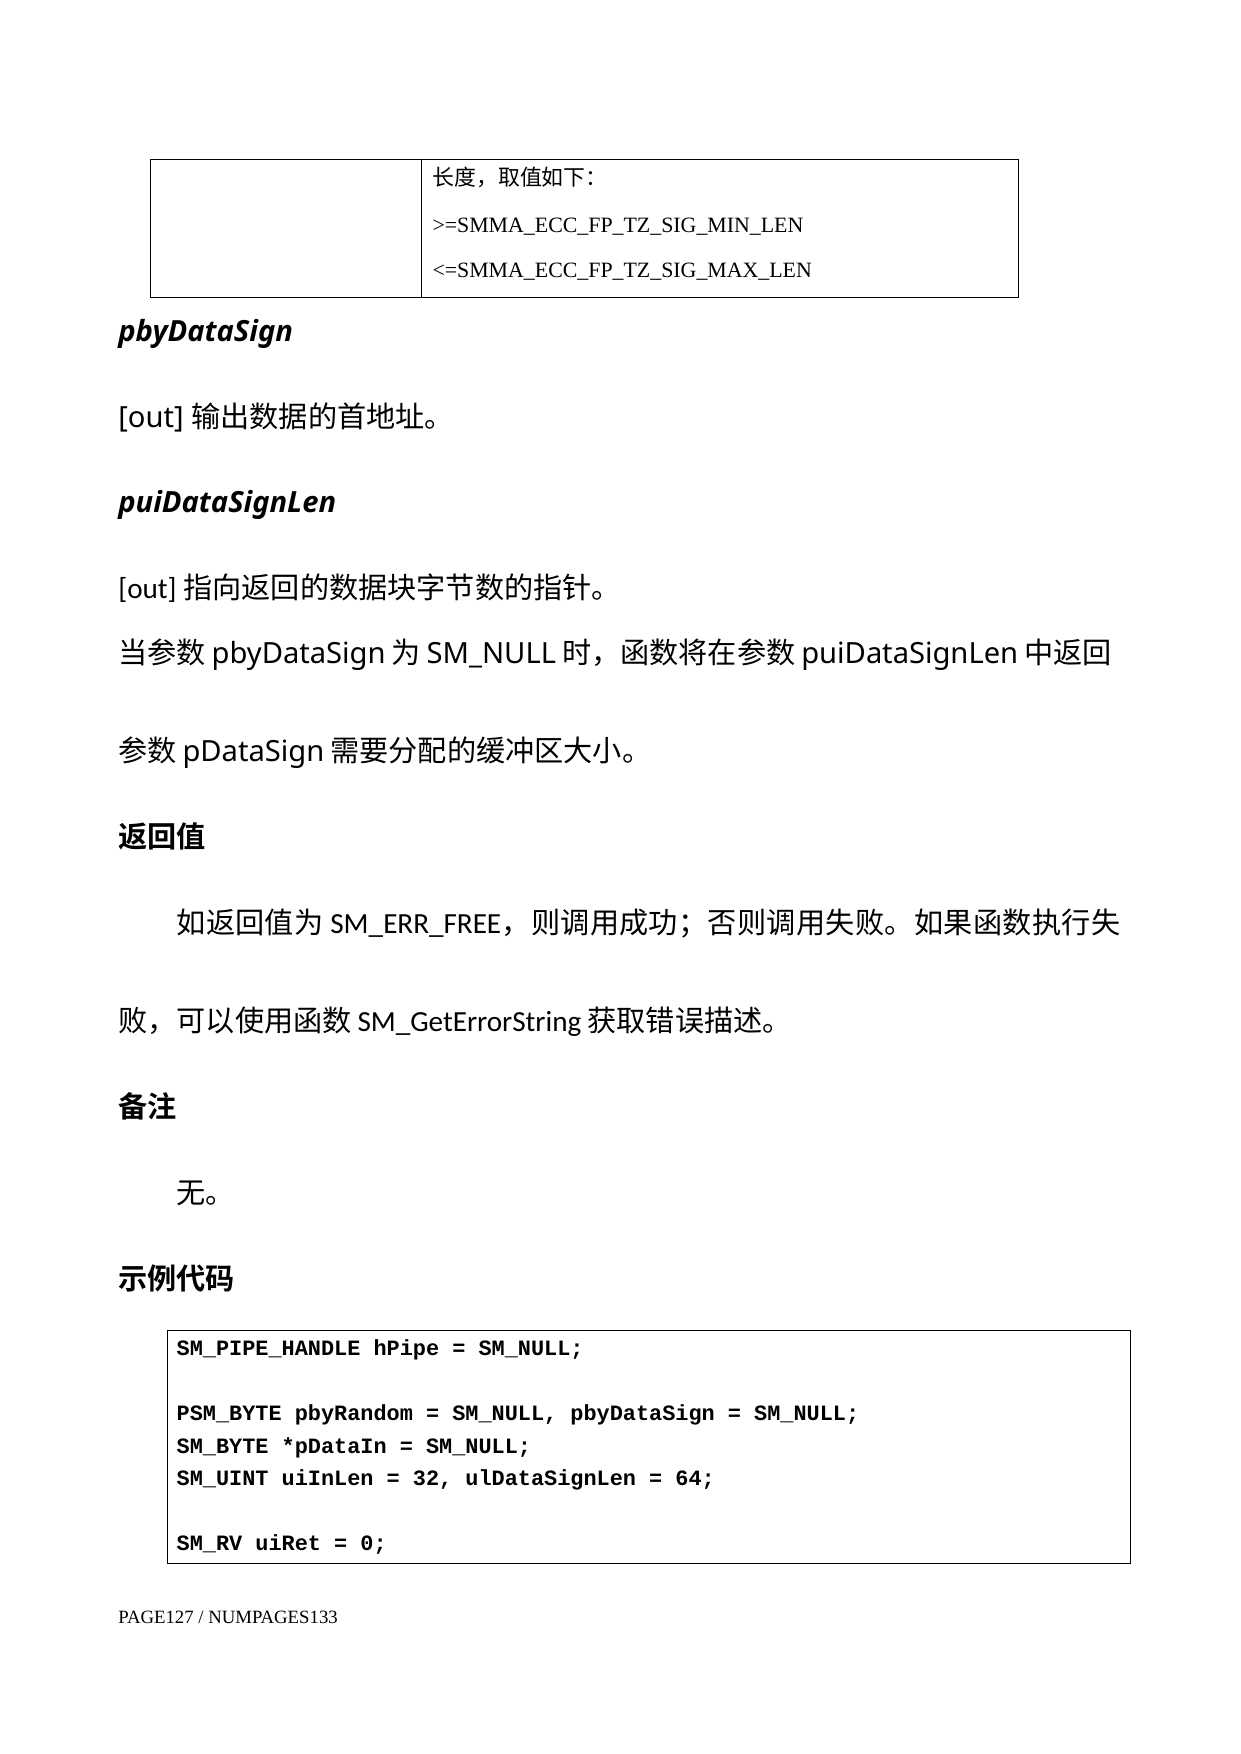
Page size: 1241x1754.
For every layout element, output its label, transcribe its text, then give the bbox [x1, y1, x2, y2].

text 备注 [118, 1072, 1122, 1137]
text 返回值 [118, 802, 1122, 867]
text SM_BYTE *pDataIn = SM_NULL; [168, 1428, 1130, 1460]
text 如返回值为SM_ERR_FREE，则调用成功；否则调用失败。如果函数执行失败，可以使用函数SM_GetErrorString获取错误描述。 [118, 888, 1122, 1051]
text SM_PIPE_HANDLE hPipe = SM_NULL; [168, 1331, 1130, 1366]
text puiDataSignLen [118, 469, 1122, 534]
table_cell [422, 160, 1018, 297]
text pbyDataSign [118, 298, 1122, 363]
text SM_RV uiRet = 0; [168, 1525, 1130, 1563]
text 当参数pbyDataSign为SM_NULL时，函数将在参数puiDataSignLen中返回参数pDataSign需要分配的缓冲区大小。 [118, 618, 1119, 781]
text PSM_BYTE pbyRandom = SM_NULL, pbyDataSign = SM_NULL; [168, 1395, 1130, 1428]
text SM_UINT uiInLen = 32, ulDataSignLen = 64; [168, 1460, 1130, 1496]
text 无。 [118, 1158, 1122, 1223]
text 示例代码 [118, 1244, 1122, 1309]
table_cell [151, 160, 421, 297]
text [out] 输出数据的首地址。 [118, 382, 1122, 447]
text [out] 指向返回的数据块字节数的指针。 [118, 553, 1122, 618]
